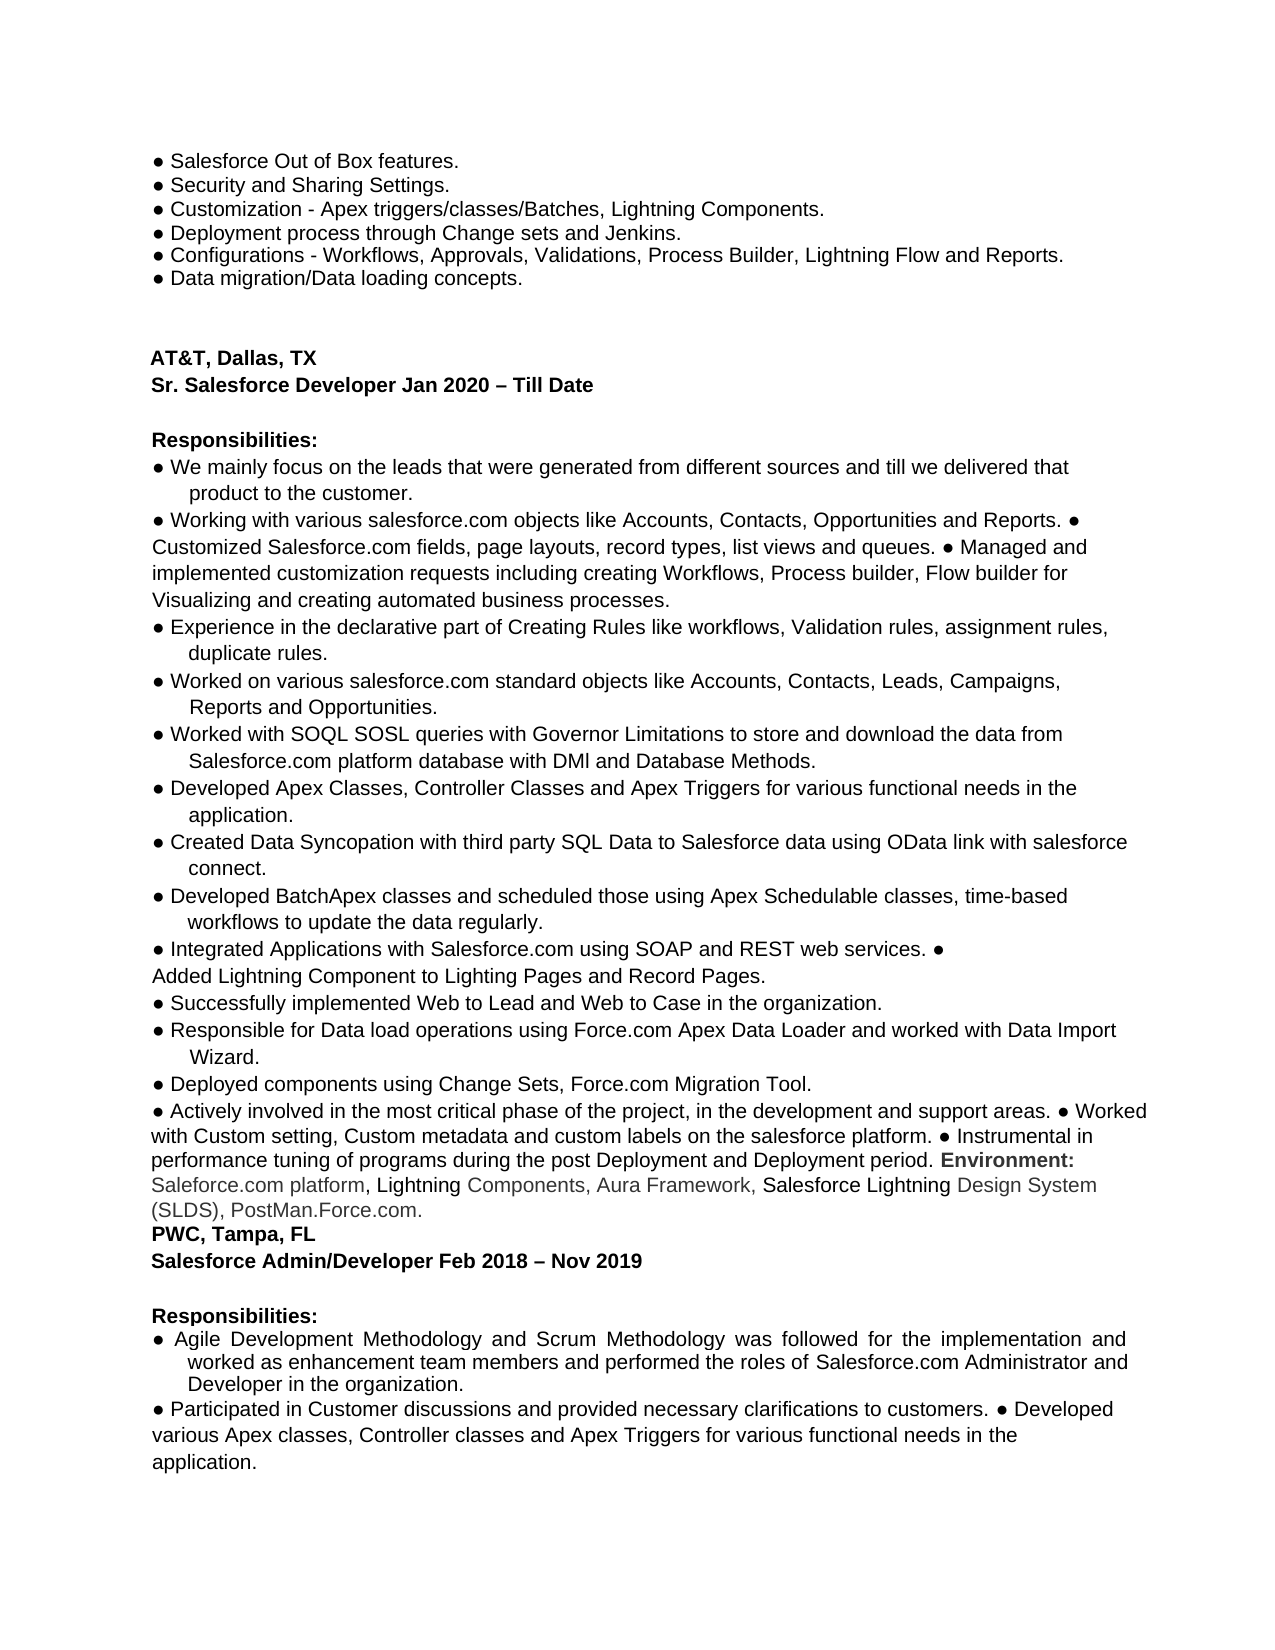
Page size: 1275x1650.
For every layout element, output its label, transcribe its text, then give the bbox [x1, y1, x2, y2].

text Sr. Salesforce Developer Jan 2020 – Till Date [151, 373, 1164, 397]
text ● Created Data Syncopation with third party SQL Data to Salesforce data using OData link with salesforce connect. [152, 830, 1129, 880]
text ● Agile Development Methodology and Scrum Methodology was followed for the implementation and worked as enhancement team members and performed the roles of Salesforce.com Administrator and Developer in the organization. [464, 1350, 1128, 1396]
text ● Developed BatchApex classes and scheduled those using Apex Schedulable classes, time-based workflows to update the data regularly. [152, 883, 1129, 934]
text ● Configurations - Workflows, Approvals, Validations, Process Builder, Lightning Flow and Reports. ● Data migration/Data loading concepts. [152, 244, 1081, 290]
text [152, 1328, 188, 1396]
text ● Worked with SOQL SOSL queries with Governor Limitations to store and download the data from Salesforce.com platform database with DMl and Database Methods. [152, 722, 1130, 773]
text ● We mainly focus on the leads that were generated from different sources and till we delivered that product to the customer. [152, 454, 1126, 505]
text ● Developed Apex Classes, Controller Classes and Apex Triggers for various functional needs in the application. [152, 776, 1128, 826]
text Responsibilities: [151, 427, 1164, 451]
text AT&T, Dallas, TX [150, 346, 1164, 369]
text ● Participated in Customer discussions and provided necessary clarifications to customers. ● Developed various Apex classes, Controller classes and Apex Triggers for various functional needs in the application. [152, 1397, 1129, 1473]
text ● Successfully implemented Web to Lead and Web to Case in the organization. [152, 991, 1164, 1015]
text PWC, Tampa, FL [151, 1222, 1164, 1246]
text ● Actively involved in the most critical phase of the project, in the development and support areas. ● Worked with Custom setting, Custom metadata and custom labels on the salesforce platform. ● Instrumental in performance tuning of programs during the post Deployment and Deployment period. Environment: Saleforce.com platform, Lightning Components, Aura Framework, Salesforce Lightning Design System (SLDS), PostMan.Force.com. [151, 1099, 1164, 1221]
text Salesforce Admin/Developer Feb 2018 – Nov 2019 [151, 1249, 1164, 1273]
text ● Experience in the declarative part of Creating Rules like workflows, Validation rules, assignment rules, duplicate rules. [152, 615, 1127, 665]
text ● Integrated Applications with Salesforce.com using SOAP and REST web services. ● Added Lightning Component to Lighting Pages and Record Pages. [152, 937, 947, 988]
text ● Salesforce Out of Box features. [152, 149, 1164, 173]
text ● Security and Sharing Settings. [152, 173, 1164, 197]
text ● Deployment process through Change sets and Jenkins. [152, 221, 1164, 244]
text ● Customization - Apex triggers/classes/Batches, Lightning Components. [152, 197, 1164, 221]
text ● Responsible for Data load operations using Force.com Apex Data Loader and worked with Data Import Wizard. [152, 1018, 1128, 1068]
text ● Working with various salesforce.com objects like Accounts, Contacts, Opportunities and Reports. ● Customized Salesforce.com fields, page layouts, record types, list views and queues. ● Managed and implemented customization requests including creating Workflows, Process builder, Flow builder for Visualizing and creating automated business processes. [152, 508, 1126, 611]
text ● Worked on various salesforce.com standard objects like Accounts, Contacts, Leads, Campaigns, Reports and Opportunities. [152, 668, 1126, 719]
text ● Deployed components using Change Sets, Force.com Migration Tool. [152, 1072, 1164, 1096]
text Responsibilities: [151, 1304, 1164, 1328]
